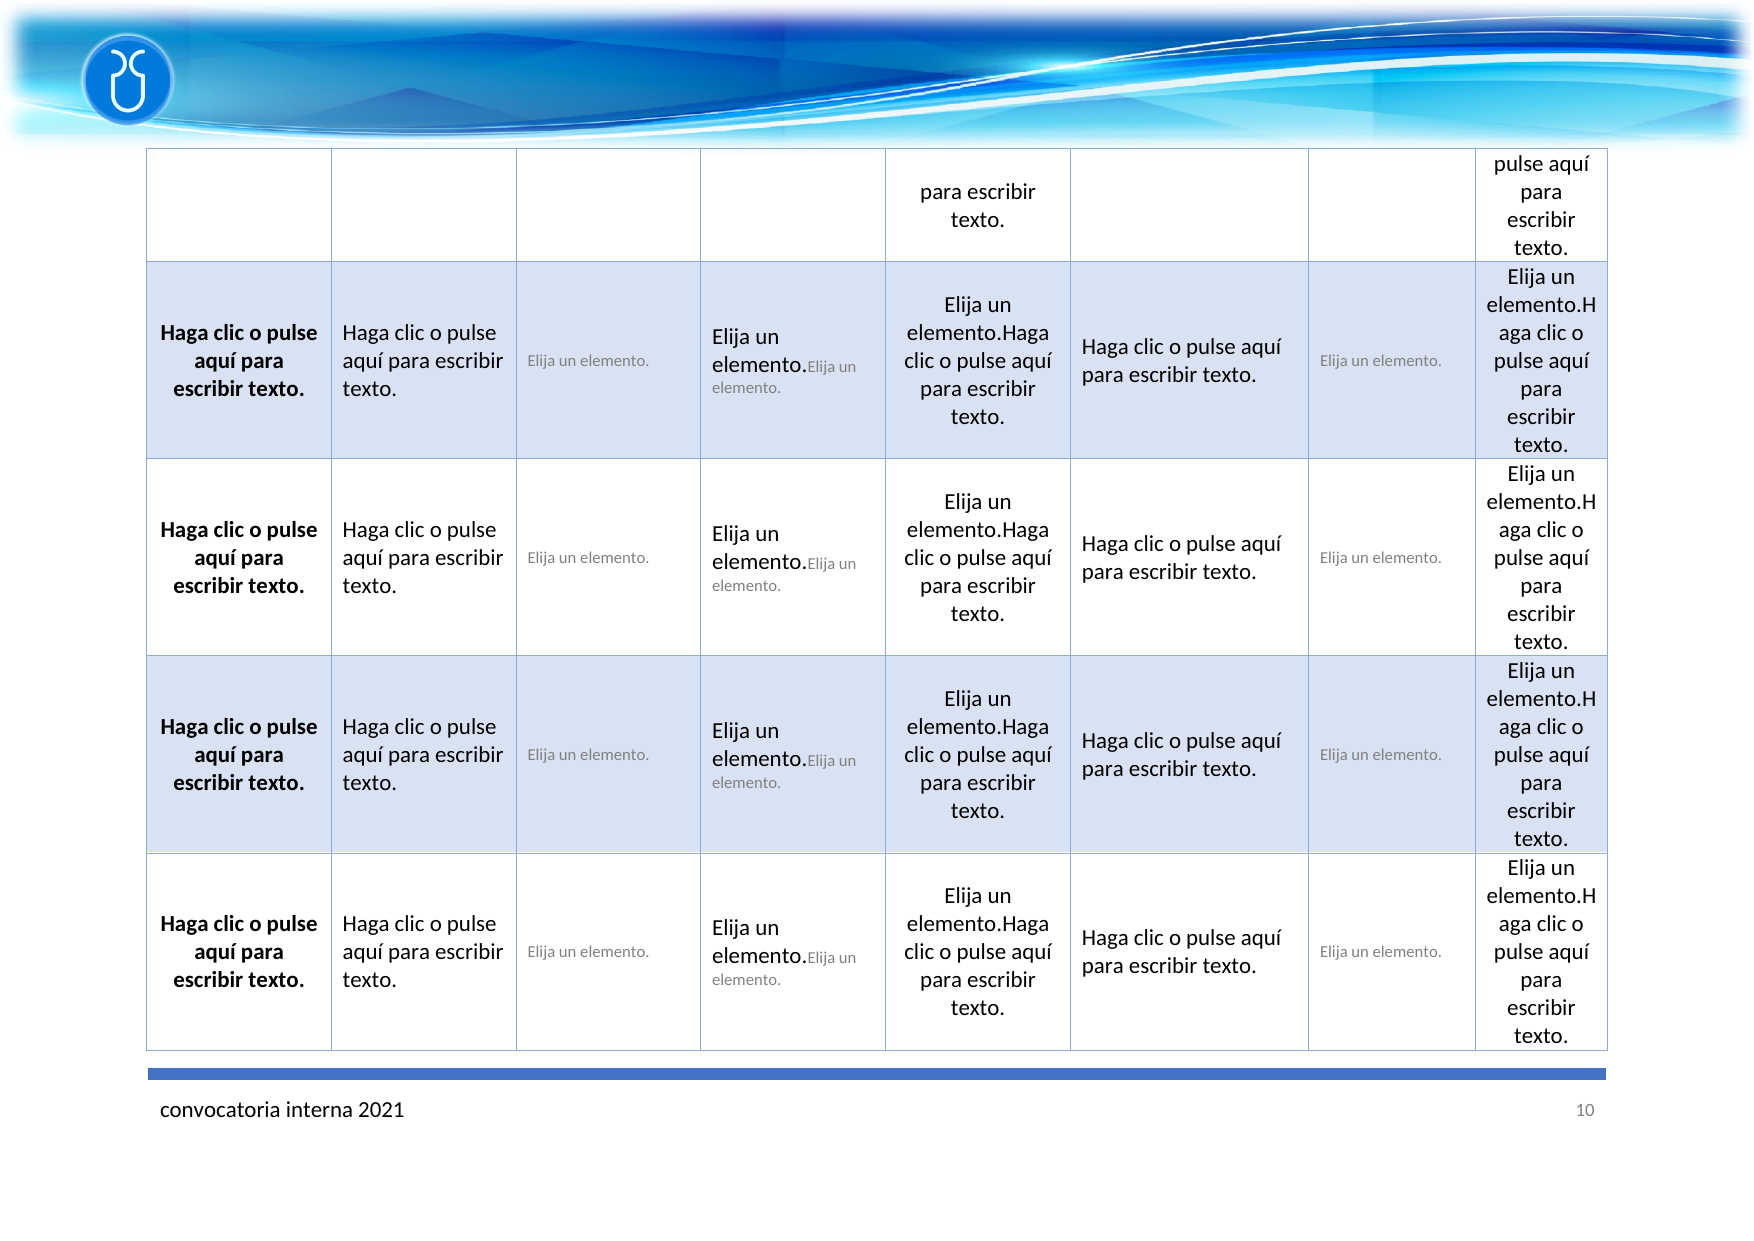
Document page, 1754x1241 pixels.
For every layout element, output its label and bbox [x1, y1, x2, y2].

picture [29, 29, 1725, 130]
